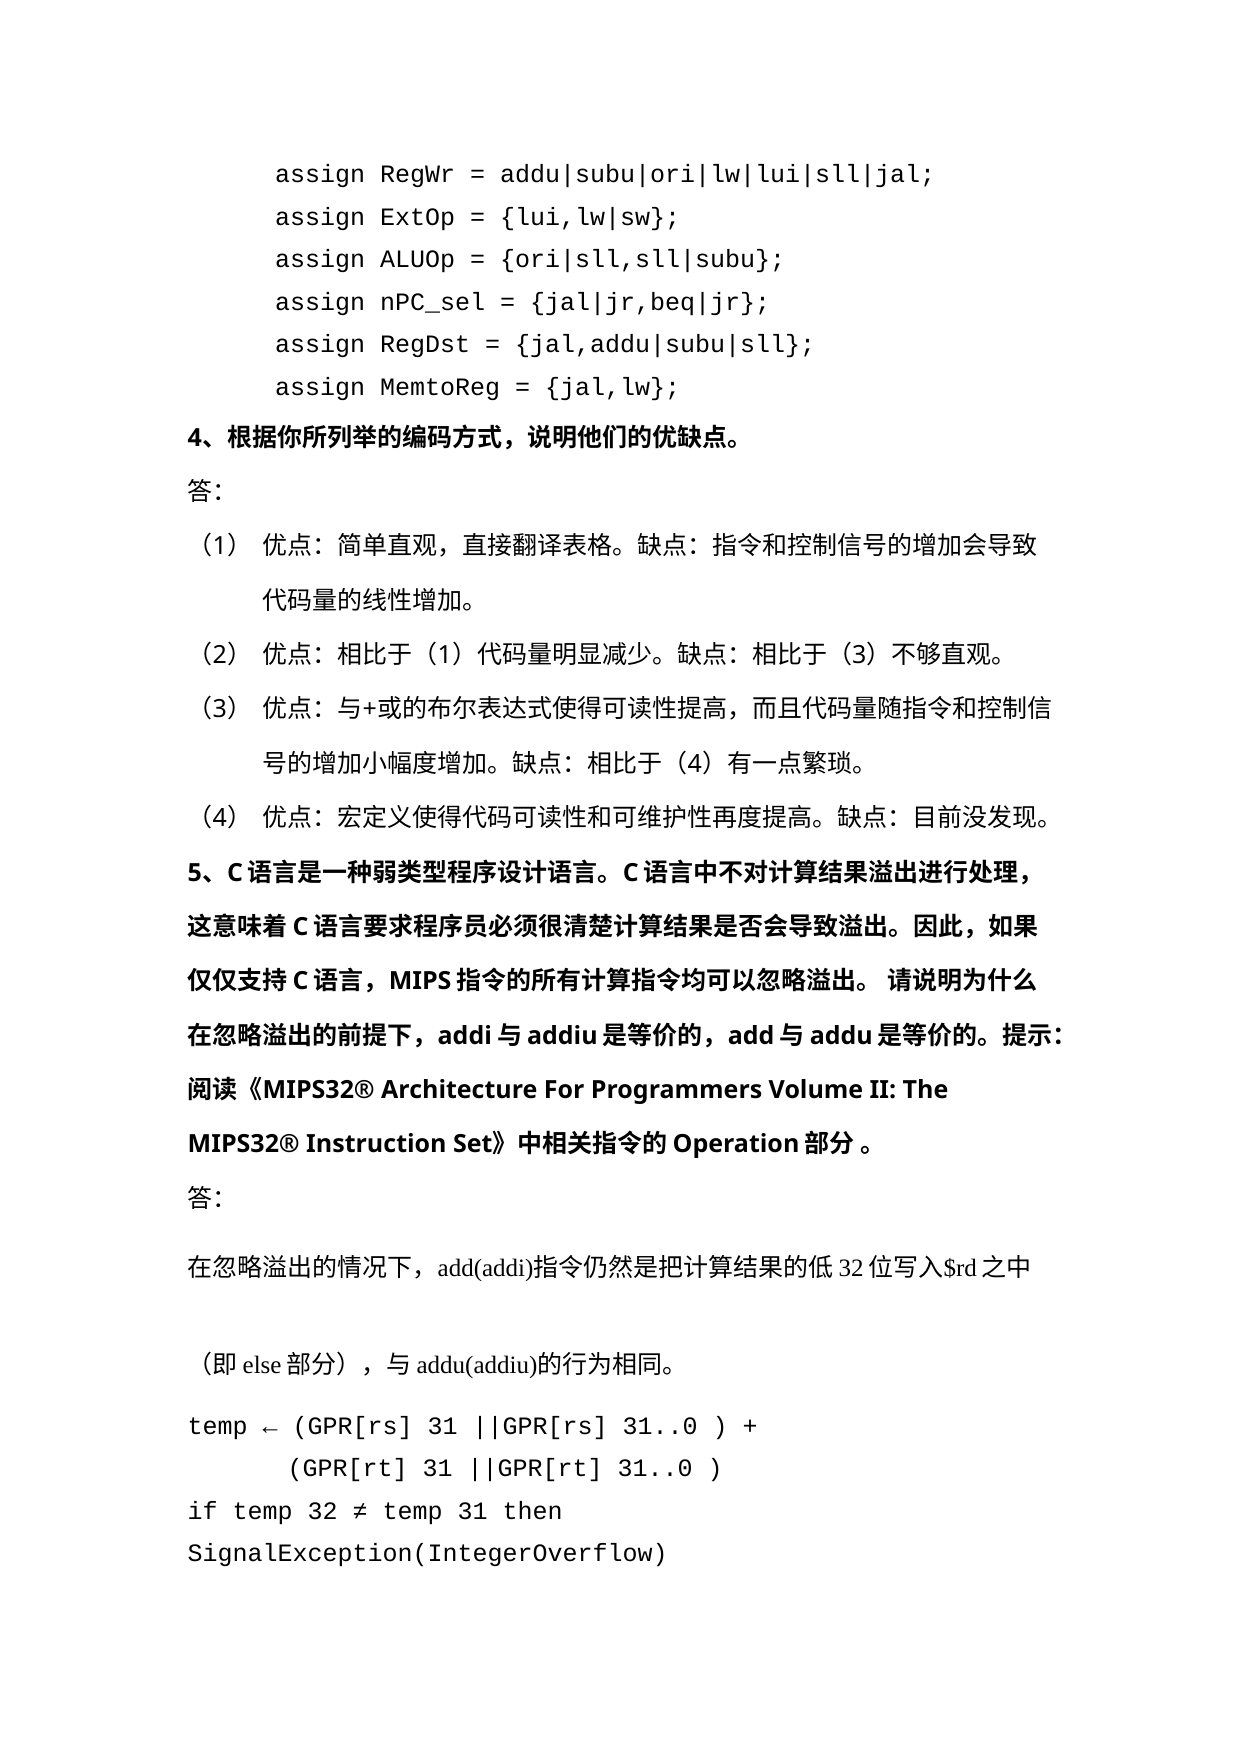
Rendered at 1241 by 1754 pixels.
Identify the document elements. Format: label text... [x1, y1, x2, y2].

text 答： [187, 471, 1053, 508]
text if temp 32 ≠ temp 31 then [187, 1498, 1053, 1527]
list 优点：与+或的布尔表达式使得可读性提高，而且代码量随指令和控制信号的增加小幅度增加。缺点：相比于（4）有一点繁琐。 [187, 689, 1053, 779]
list 优点：相比于（1）代码量明显减少。缺点：相比于（3）不够直观。 [187, 634, 1053, 671]
text 5、C语言是一种弱类型程序设计语言。C语言中不对计算结果溢出进行处理，这意味着C语言要求程序员必须很清楚计算结果是否会导致溢出。因此，如果仅仅支持C语言，MIPS指令的所有计算指令均可以忽略溢出。 请说明为什么在忽略溢出的前提下，addi与addiu是等价的，add与addu是等价的。提示：阅读《MIPS32® Architecture For Programmers Volume II: The MIPS32® Instruction Set》中相关指令的Operation部分 。 [187, 852, 1053, 1160]
text assign ALUOp = {ori|sll,sll|subu}; [187, 247, 1053, 275]
text assign RegDst = {jal,addu|subu|sll}; [187, 332, 1053, 360]
text 在忽略溢出的情况下，add(addi)指令仍然是把计算结果的低32位写入$rd之中（即else部分），与addu(addiu)的行为相同。 [187, 1233, 1053, 1395]
text assign RegWr = addu|subu|ori|lw|lui|sll|jal; [187, 162, 1053, 190]
list 优点：宏定义使得代码可读性和可维护性再度提高。缺点：目前没发现。 [187, 798, 1053, 834]
list 优点：简单直观，直接翻译表格。缺点：指令和控制信号的增加会导致代码量的线性增加。 [187, 526, 1053, 616]
text assign MemtoReg = {jal,lw}; [187, 374, 1053, 403]
text 答： [187, 1178, 1053, 1214]
text (GPR[rt] 31 ||GPR[rt] 31..0 ) [187, 1456, 1053, 1484]
text assign nPC_sel = {jal|jr,beq|jr}; [187, 289, 1053, 318]
text assign ExtOp = {lui,lw|sw}; [187, 204, 1053, 233]
text temp ← (GPR[rs] 31 ||GPR[rs] 31..0 ) + [187, 1413, 1053, 1442]
text SignalException(IntegerOverflow) [187, 1541, 1053, 1569]
text 4、根据你所列举的编码方式，说明他们的优缺点。 [187, 417, 1053, 453]
